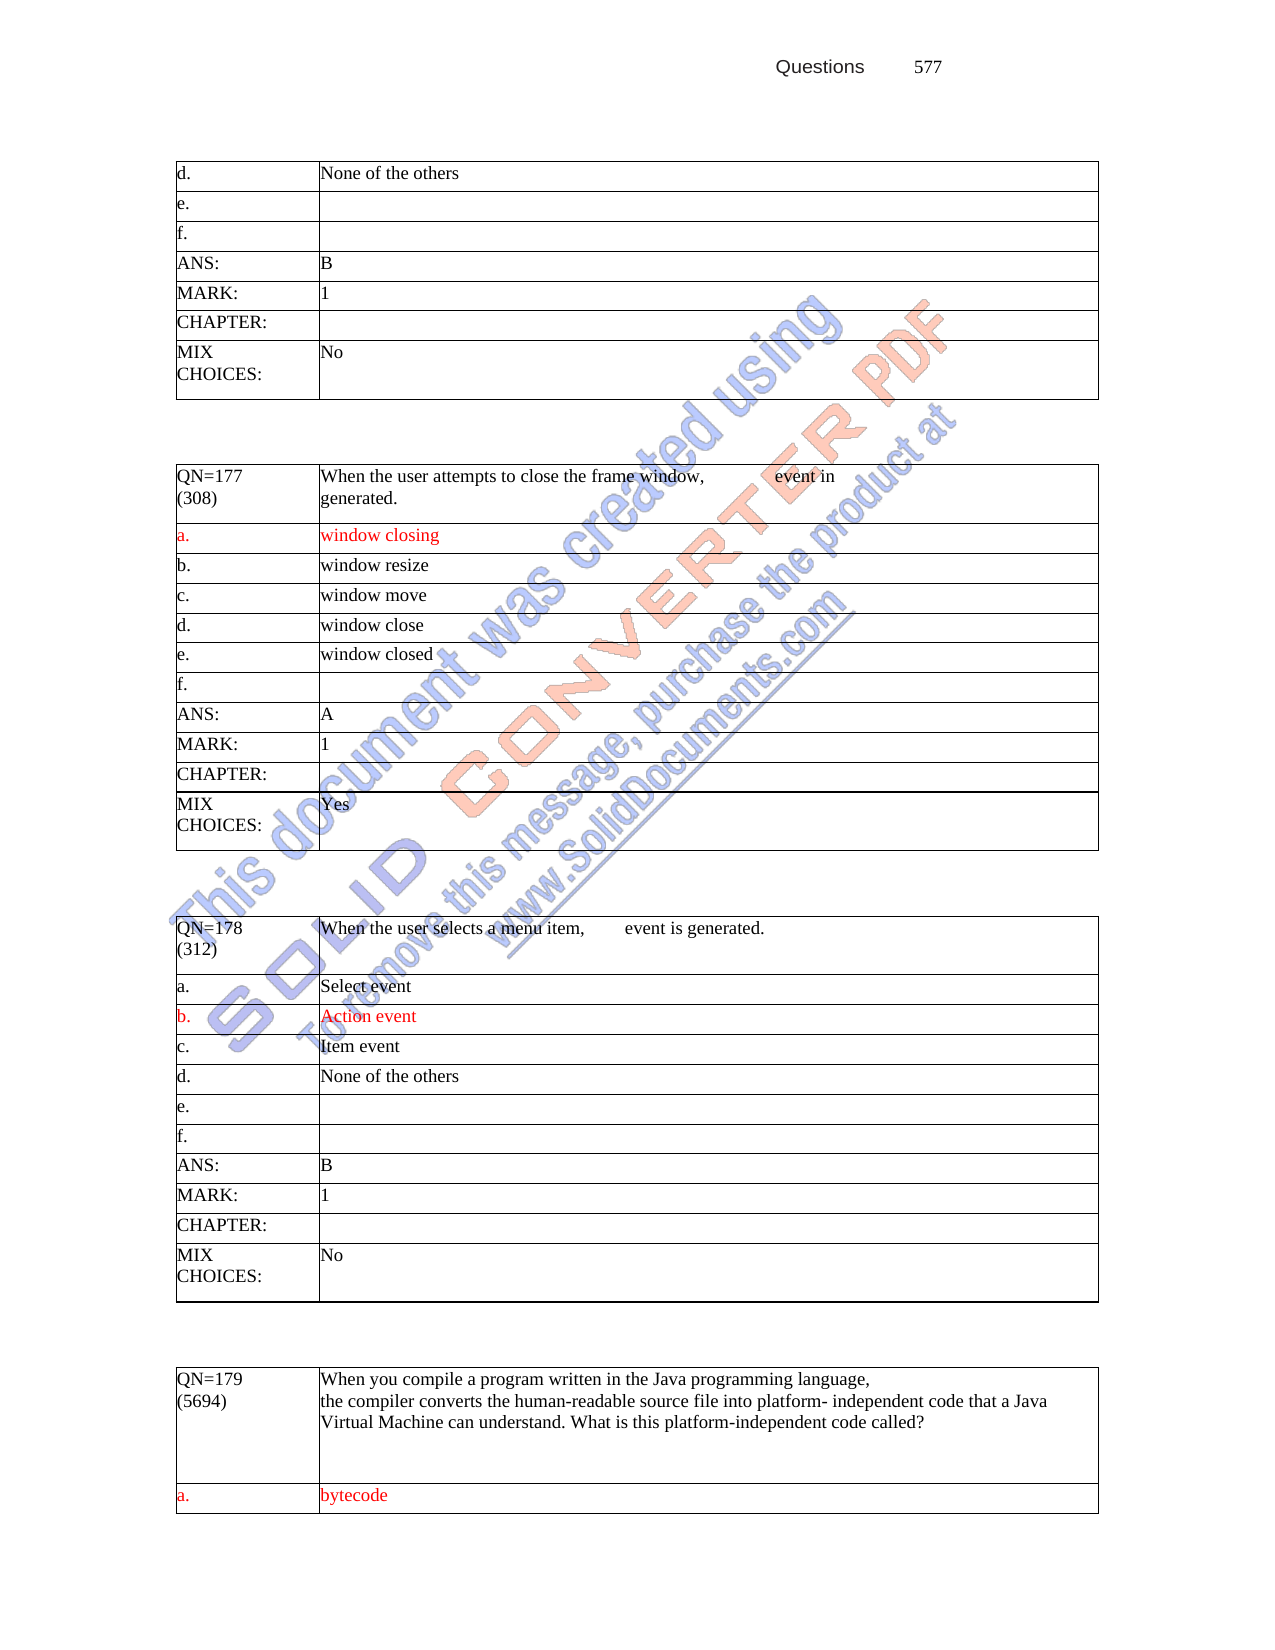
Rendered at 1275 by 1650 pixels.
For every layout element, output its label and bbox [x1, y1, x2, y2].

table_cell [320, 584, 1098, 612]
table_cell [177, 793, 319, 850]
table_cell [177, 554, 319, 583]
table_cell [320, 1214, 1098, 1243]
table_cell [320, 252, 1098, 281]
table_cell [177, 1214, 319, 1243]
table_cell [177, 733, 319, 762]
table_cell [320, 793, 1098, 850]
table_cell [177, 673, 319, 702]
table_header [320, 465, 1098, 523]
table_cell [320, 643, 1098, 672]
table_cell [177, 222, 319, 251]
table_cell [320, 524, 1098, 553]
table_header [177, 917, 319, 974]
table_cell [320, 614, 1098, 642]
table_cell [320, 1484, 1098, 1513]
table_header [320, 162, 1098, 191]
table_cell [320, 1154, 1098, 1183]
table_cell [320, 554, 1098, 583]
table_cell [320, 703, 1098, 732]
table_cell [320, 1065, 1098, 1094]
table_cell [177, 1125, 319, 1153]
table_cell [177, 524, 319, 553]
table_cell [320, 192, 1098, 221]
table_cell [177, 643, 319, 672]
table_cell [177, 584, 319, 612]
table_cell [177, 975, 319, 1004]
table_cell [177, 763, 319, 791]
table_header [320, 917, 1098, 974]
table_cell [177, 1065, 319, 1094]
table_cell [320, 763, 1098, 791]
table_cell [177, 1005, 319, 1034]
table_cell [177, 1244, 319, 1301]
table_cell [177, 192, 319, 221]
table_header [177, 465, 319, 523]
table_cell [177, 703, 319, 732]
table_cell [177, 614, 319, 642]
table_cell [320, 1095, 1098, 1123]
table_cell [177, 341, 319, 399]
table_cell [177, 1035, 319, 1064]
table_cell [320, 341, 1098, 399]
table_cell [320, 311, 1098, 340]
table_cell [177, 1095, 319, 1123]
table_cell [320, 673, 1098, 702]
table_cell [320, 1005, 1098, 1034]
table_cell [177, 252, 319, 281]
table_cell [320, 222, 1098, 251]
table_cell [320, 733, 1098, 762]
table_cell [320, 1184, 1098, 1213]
picture [168, 295, 957, 1055]
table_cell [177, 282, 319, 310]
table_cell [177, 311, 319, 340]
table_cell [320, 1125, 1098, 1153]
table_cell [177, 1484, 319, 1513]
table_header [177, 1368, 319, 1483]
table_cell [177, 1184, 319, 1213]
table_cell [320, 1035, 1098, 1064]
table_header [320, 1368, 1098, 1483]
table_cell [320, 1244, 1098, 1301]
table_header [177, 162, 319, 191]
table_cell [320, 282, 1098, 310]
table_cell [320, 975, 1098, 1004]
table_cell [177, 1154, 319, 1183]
